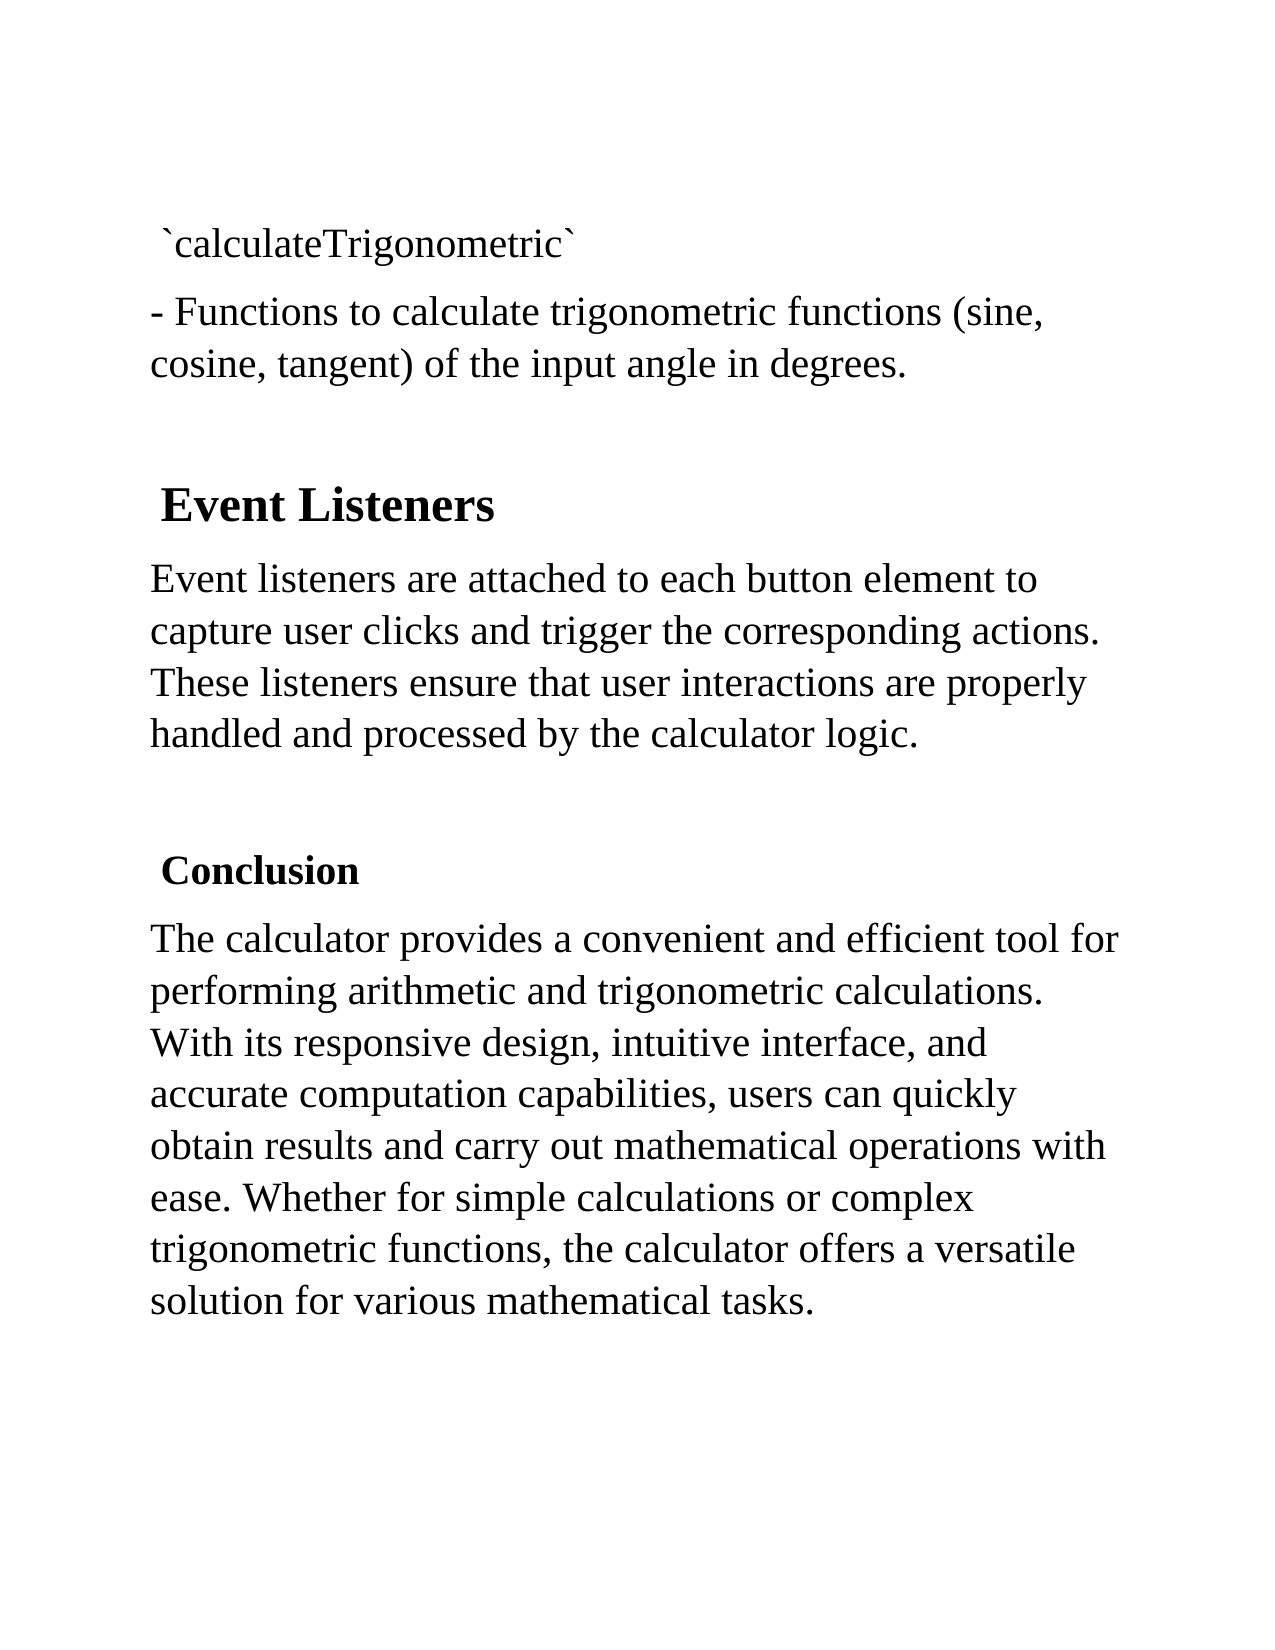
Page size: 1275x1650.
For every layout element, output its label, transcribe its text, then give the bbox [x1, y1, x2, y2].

text Event Listeners [150, 475, 1125, 532]
text Event listeners are attached to each button element to capture user clicks and trigger the corresponding actions. These listeners ensure that user interactions are properly handled and processed by the calculator logic. [150, 554, 1125, 757]
text The calculator provides a convenient and efficient tool for performing arithmetic and trigonometric calculations. With its responsive design, intuitive interface, and accurate computation capabilities, users can quickly obtain results and carry out mathematical operations with ease. Whether for simple calculations or complex trigonometric functions, the calculator offers a versatile solution for various mathematical tasks. [150, 914, 1125, 1323]
text `calculateTrigonometric` [150, 218, 1125, 266]
text Conclusion [150, 845, 1125, 893]
text - Functions to calculate trigonometric functions (sine, cosine, tangent) of the input angle in degrees. [150, 287, 1125, 386]
